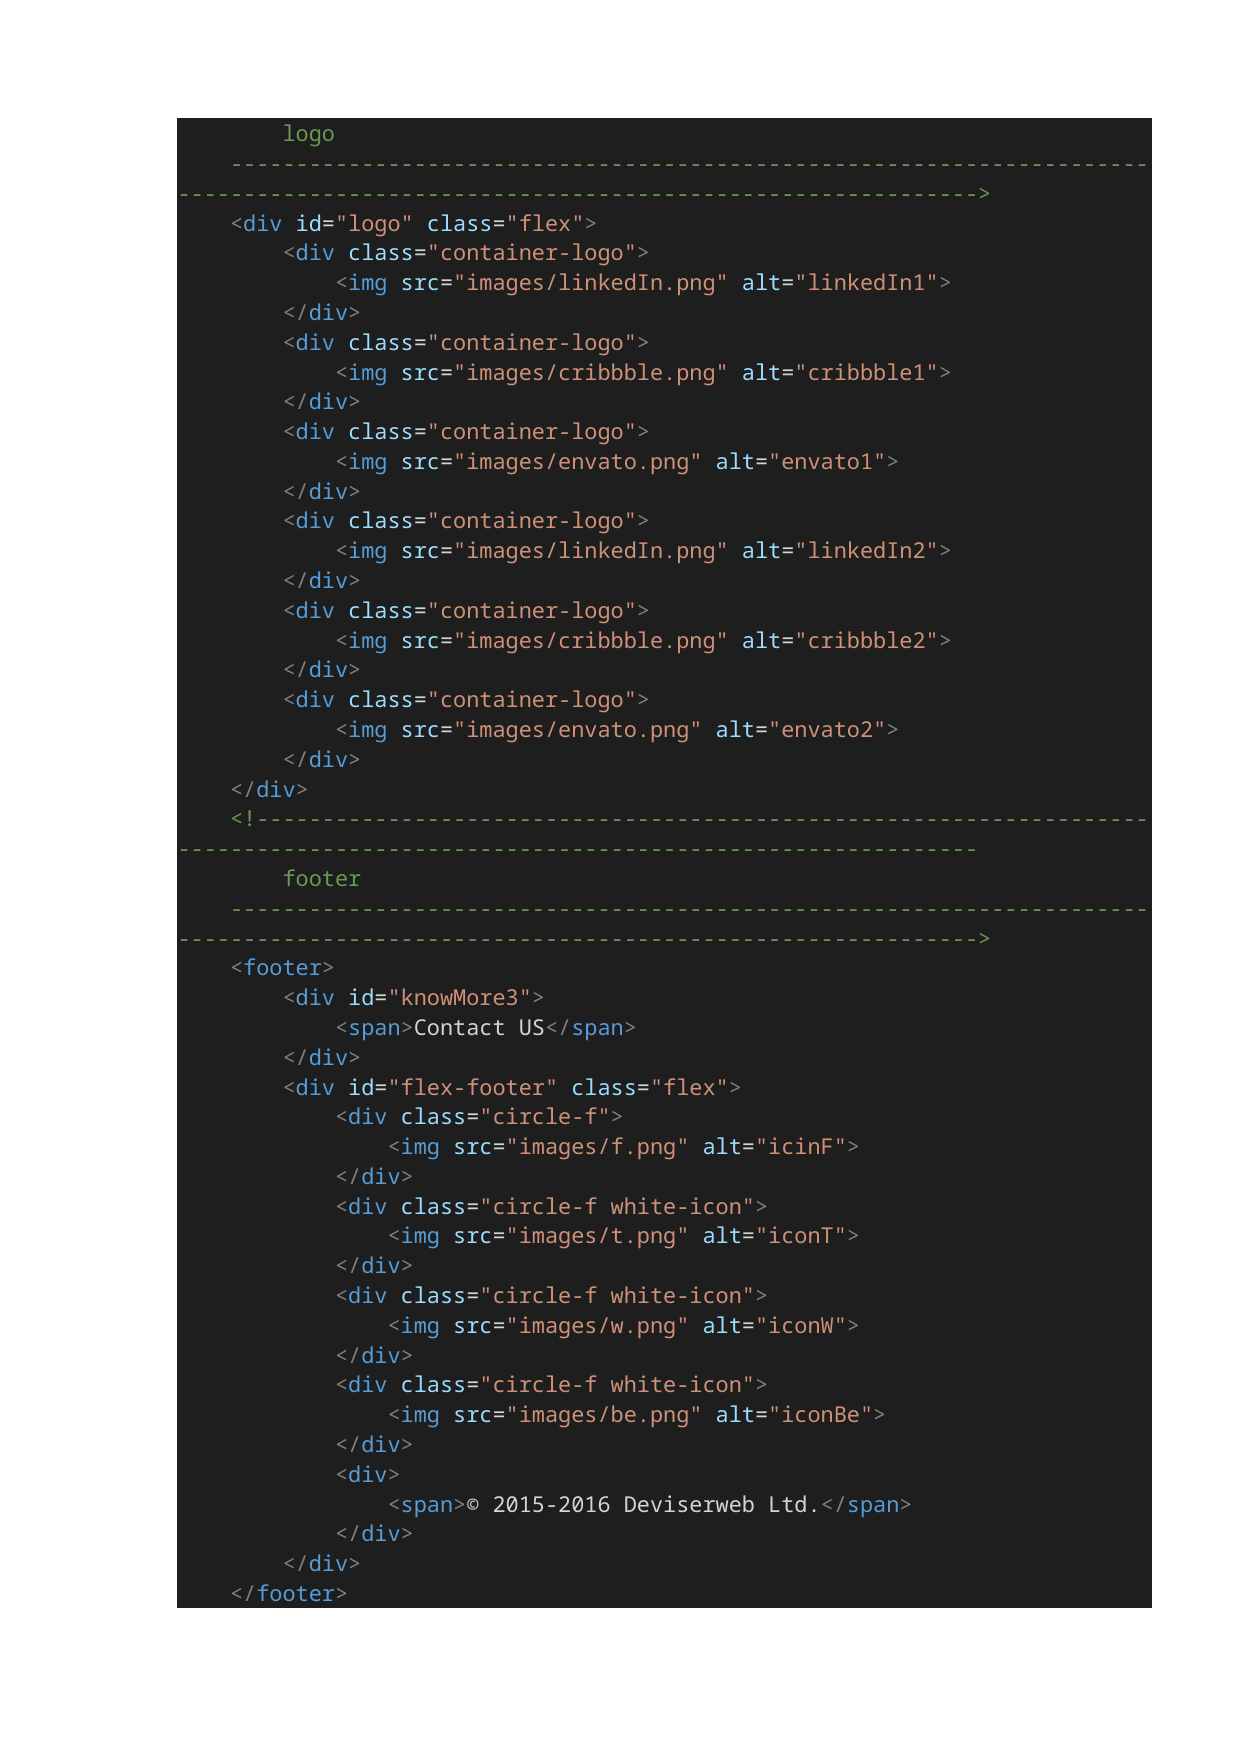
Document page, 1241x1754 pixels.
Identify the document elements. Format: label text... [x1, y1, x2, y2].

text </div> [177, 386, 1152, 416]
text <div id="flex-footer" class="flex"> [177, 1071, 1152, 1101]
text <!--------------------------------------------------------------------------------------------------------------------------------- [177, 803, 1152, 863]
text <span>© 2015-2016 Deviserweb Ltd.</span> [177, 1488, 1152, 1518]
text </div> [177, 1042, 1152, 1071]
text <div class="container-logo"> [177, 595, 1152, 624]
text <img src="images/envato.png" alt="envato1"> [177, 446, 1152, 476]
text <div class="circle-f white-icon"> [177, 1369, 1152, 1399]
text </div> [177, 297, 1152, 327]
text </footer> [177, 1578, 1152, 1608]
text </div> [177, 744, 1152, 773]
text <div class="container-logo"> [177, 416, 1152, 446]
text <img src="images/cribbble.png" alt="cribbble2"> [177, 624, 1152, 654]
text <div> [177, 1459, 1152, 1488]
text <img src="images/linkedIn.png" alt="linkedIn2"> [177, 535, 1152, 565]
text </div> [177, 1518, 1152, 1548]
text <img src="images/t.png" alt="iconT"> [177, 1220, 1152, 1250]
text -----------------------------------------------------------------------------------------------------------------------------------> [177, 148, 1152, 207]
text <img src="images/envato.png" alt="envato2"> [177, 714, 1152, 744]
text <div class="circle-f white-icon"> [177, 1280, 1152, 1310]
text <div class="container-logo"> [177, 327, 1152, 356]
text <div id="knowMore3"> [177, 982, 1152, 1012]
text <div class="container-logo"> [177, 237, 1152, 267]
text <img src="images/linkedIn.png" alt="linkedIn1"> [177, 267, 1152, 297]
text </div> [177, 1339, 1152, 1369]
text <div class="container-logo"> [177, 505, 1152, 535]
text <div id="logo" class="flex"> [177, 207, 1152, 237]
text </div> [177, 1548, 1152, 1578]
text -----------------------------------------------------------------------------------------------------------------------------------> [177, 893, 1152, 952]
text <img src="images/f.png" alt="icinF"> [177, 1131, 1152, 1161]
text </div> [177, 1161, 1152, 1191]
text <div class="container-logo"> [177, 684, 1152, 714]
text logo [177, 118, 1152, 148]
text </div> [177, 1250, 1152, 1280]
text <div class="circle-f"> [177, 1101, 1152, 1131]
text <footer> [177, 952, 1152, 982]
text </div> [177, 773, 1152, 803]
text </div> [177, 1429, 1152, 1459]
text <div class="circle-f white-icon"> [177, 1191, 1152, 1220]
text footer [177, 863, 1152, 893]
text <img src="images/be.png" alt="iconBe"> [177, 1399, 1152, 1429]
text </div> [177, 476, 1152, 505]
text </div> [177, 654, 1152, 684]
text <img src="images/cribbble.png" alt="cribbble1"> [177, 356, 1152, 386]
text </div> [177, 565, 1152, 595]
text <span>Contact US</span> [177, 1012, 1152, 1042]
text <img src="images/w.png" alt="iconW"> [177, 1310, 1152, 1339]
